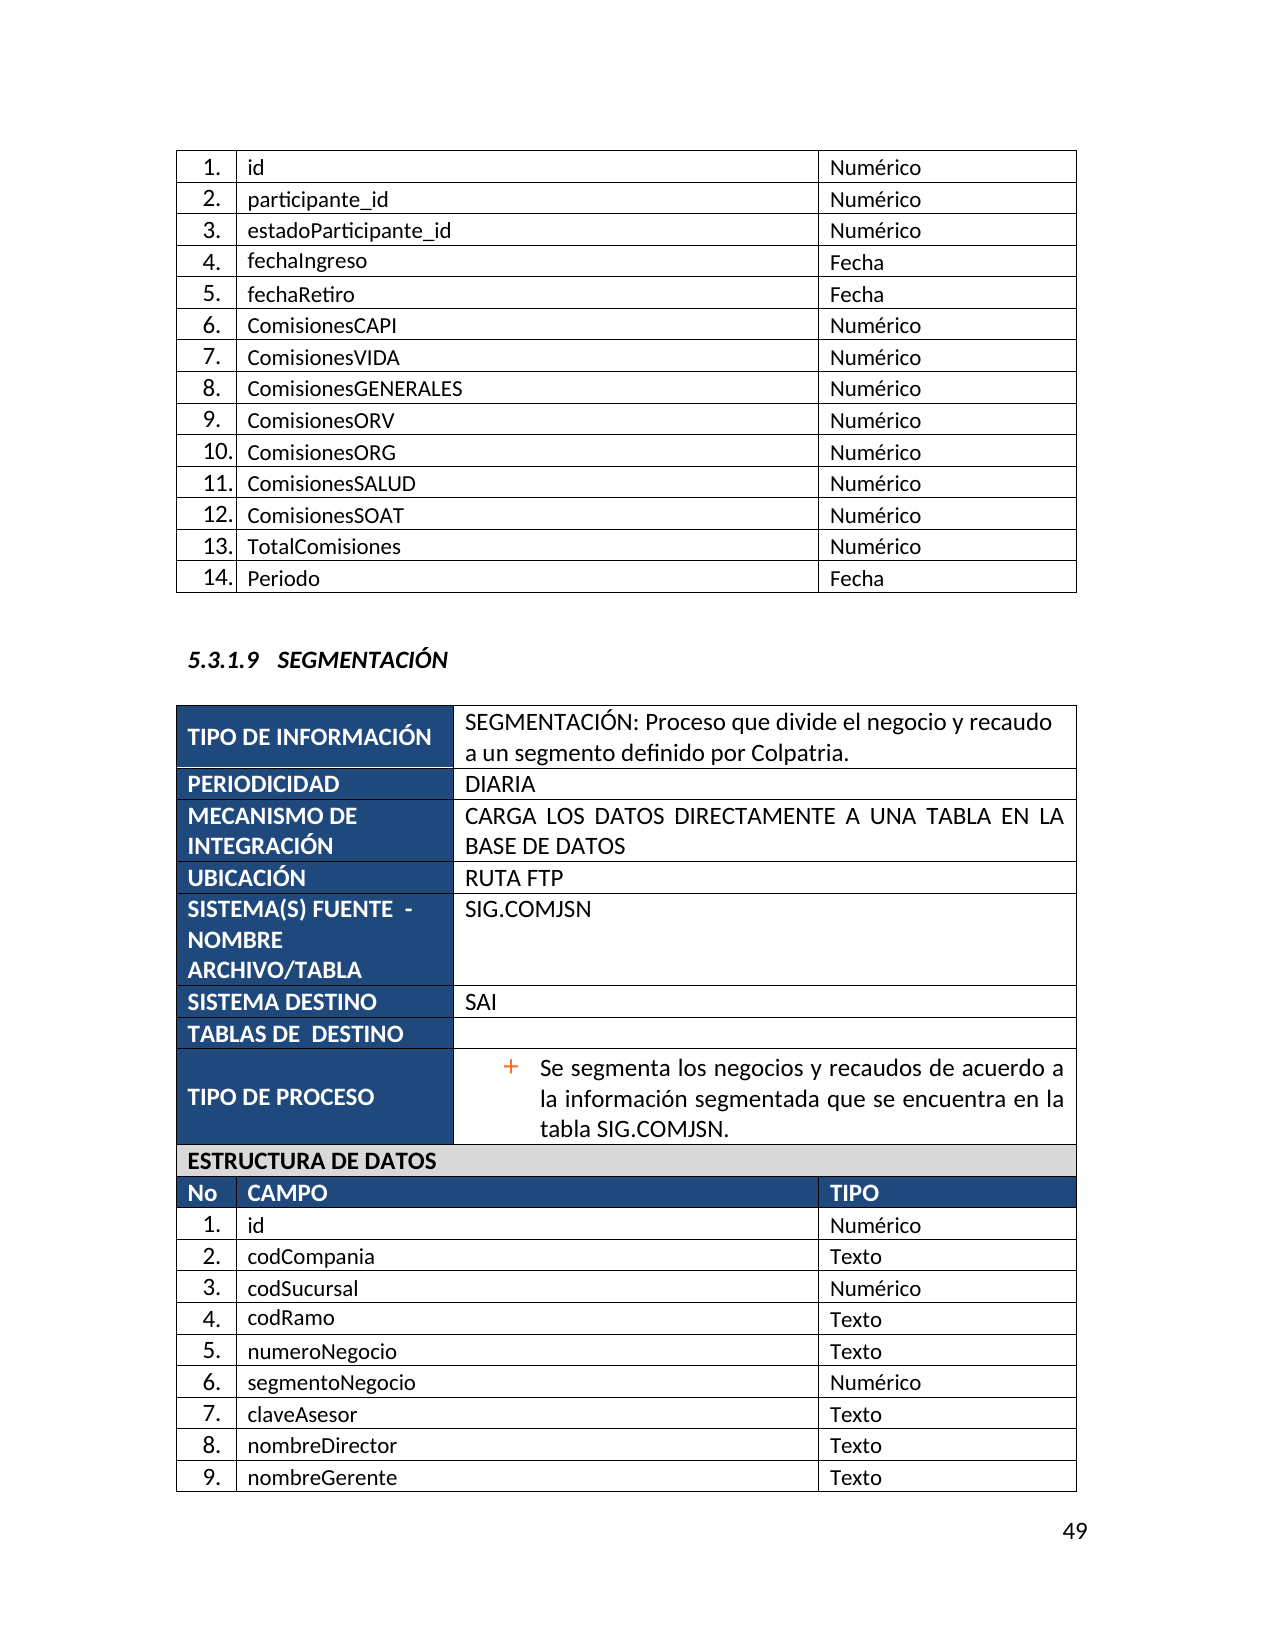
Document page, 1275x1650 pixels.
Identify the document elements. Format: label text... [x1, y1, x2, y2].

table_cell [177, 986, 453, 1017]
table_cell ComisionesSALUD [237, 467, 818, 497]
table_cell [177, 183, 236, 213]
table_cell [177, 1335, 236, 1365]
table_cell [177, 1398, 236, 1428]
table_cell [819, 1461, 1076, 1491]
table_cell id [237, 151, 818, 182]
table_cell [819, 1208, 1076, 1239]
table_cell [177, 340, 236, 371]
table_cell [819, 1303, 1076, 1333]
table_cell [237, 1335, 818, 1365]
table_cell [177, 277, 236, 308]
table_cell fechaRetiro [237, 277, 818, 308]
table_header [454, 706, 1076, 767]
table_cell Fecha [819, 246, 1076, 276]
table_cell Numérico [819, 467, 1076, 497]
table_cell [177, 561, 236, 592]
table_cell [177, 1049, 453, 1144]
table_cell Fecha [819, 277, 1076, 308]
table_cell [177, 404, 236, 434]
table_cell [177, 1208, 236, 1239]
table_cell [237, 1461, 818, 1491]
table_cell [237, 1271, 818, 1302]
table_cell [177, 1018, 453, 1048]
table_cell Numérico [819, 151, 1076, 182]
table_cell Numérico [819, 309, 1076, 339]
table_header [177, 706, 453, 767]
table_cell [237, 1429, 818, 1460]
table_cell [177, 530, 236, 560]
table_cell participante_id [237, 183, 818, 213]
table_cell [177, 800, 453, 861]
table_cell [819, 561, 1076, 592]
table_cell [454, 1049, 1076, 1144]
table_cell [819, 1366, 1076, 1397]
table_cell ComisionesCAPI [237, 309, 818, 339]
table_cell ComisionesGENERALES [237, 372, 818, 402]
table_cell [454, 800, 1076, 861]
table_cell ComisionesVIDA [237, 340, 818, 371]
table_cell [177, 246, 236, 276]
table_cell Numérico [819, 435, 1076, 466]
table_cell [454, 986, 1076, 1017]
table_cell Numérico [819, 214, 1076, 245]
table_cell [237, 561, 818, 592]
table_cell ComisionesORG [237, 435, 818, 466]
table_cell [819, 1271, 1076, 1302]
table_cell Numérico [819, 183, 1076, 213]
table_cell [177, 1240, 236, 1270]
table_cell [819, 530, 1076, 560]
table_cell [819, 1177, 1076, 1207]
subtitle SEGMENTACIÓN [187, 644, 1087, 675]
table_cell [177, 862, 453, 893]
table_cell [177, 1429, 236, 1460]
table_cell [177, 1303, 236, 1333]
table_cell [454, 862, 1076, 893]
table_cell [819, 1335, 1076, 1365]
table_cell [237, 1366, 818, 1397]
table_cell [177, 151, 236, 182]
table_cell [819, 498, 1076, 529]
table_cell [177, 498, 236, 529]
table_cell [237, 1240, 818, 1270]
table_cell [177, 435, 236, 466]
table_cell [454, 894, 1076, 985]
table_cell [177, 372, 236, 402]
table_cell Numérico [819, 404, 1076, 434]
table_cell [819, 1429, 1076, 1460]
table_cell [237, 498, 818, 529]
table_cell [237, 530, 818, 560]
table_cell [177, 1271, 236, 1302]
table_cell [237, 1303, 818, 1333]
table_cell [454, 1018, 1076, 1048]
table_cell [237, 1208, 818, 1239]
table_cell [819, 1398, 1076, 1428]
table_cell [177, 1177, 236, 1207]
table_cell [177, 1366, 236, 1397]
table_cell estadoParticipante_id [237, 214, 818, 245]
table_cell [177, 214, 236, 245]
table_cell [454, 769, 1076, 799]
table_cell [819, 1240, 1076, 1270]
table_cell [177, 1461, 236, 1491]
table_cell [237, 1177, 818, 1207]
table_cell [177, 467, 236, 497]
table_cell ComisionesORV [237, 404, 818, 434]
table_cell Numérico [819, 340, 1076, 371]
table_cell [177, 309, 236, 339]
table_cell Numérico [819, 372, 1076, 402]
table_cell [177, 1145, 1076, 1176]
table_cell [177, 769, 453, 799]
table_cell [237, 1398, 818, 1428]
table_cell fechaIngreso [237, 246, 818, 276]
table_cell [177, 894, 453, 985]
